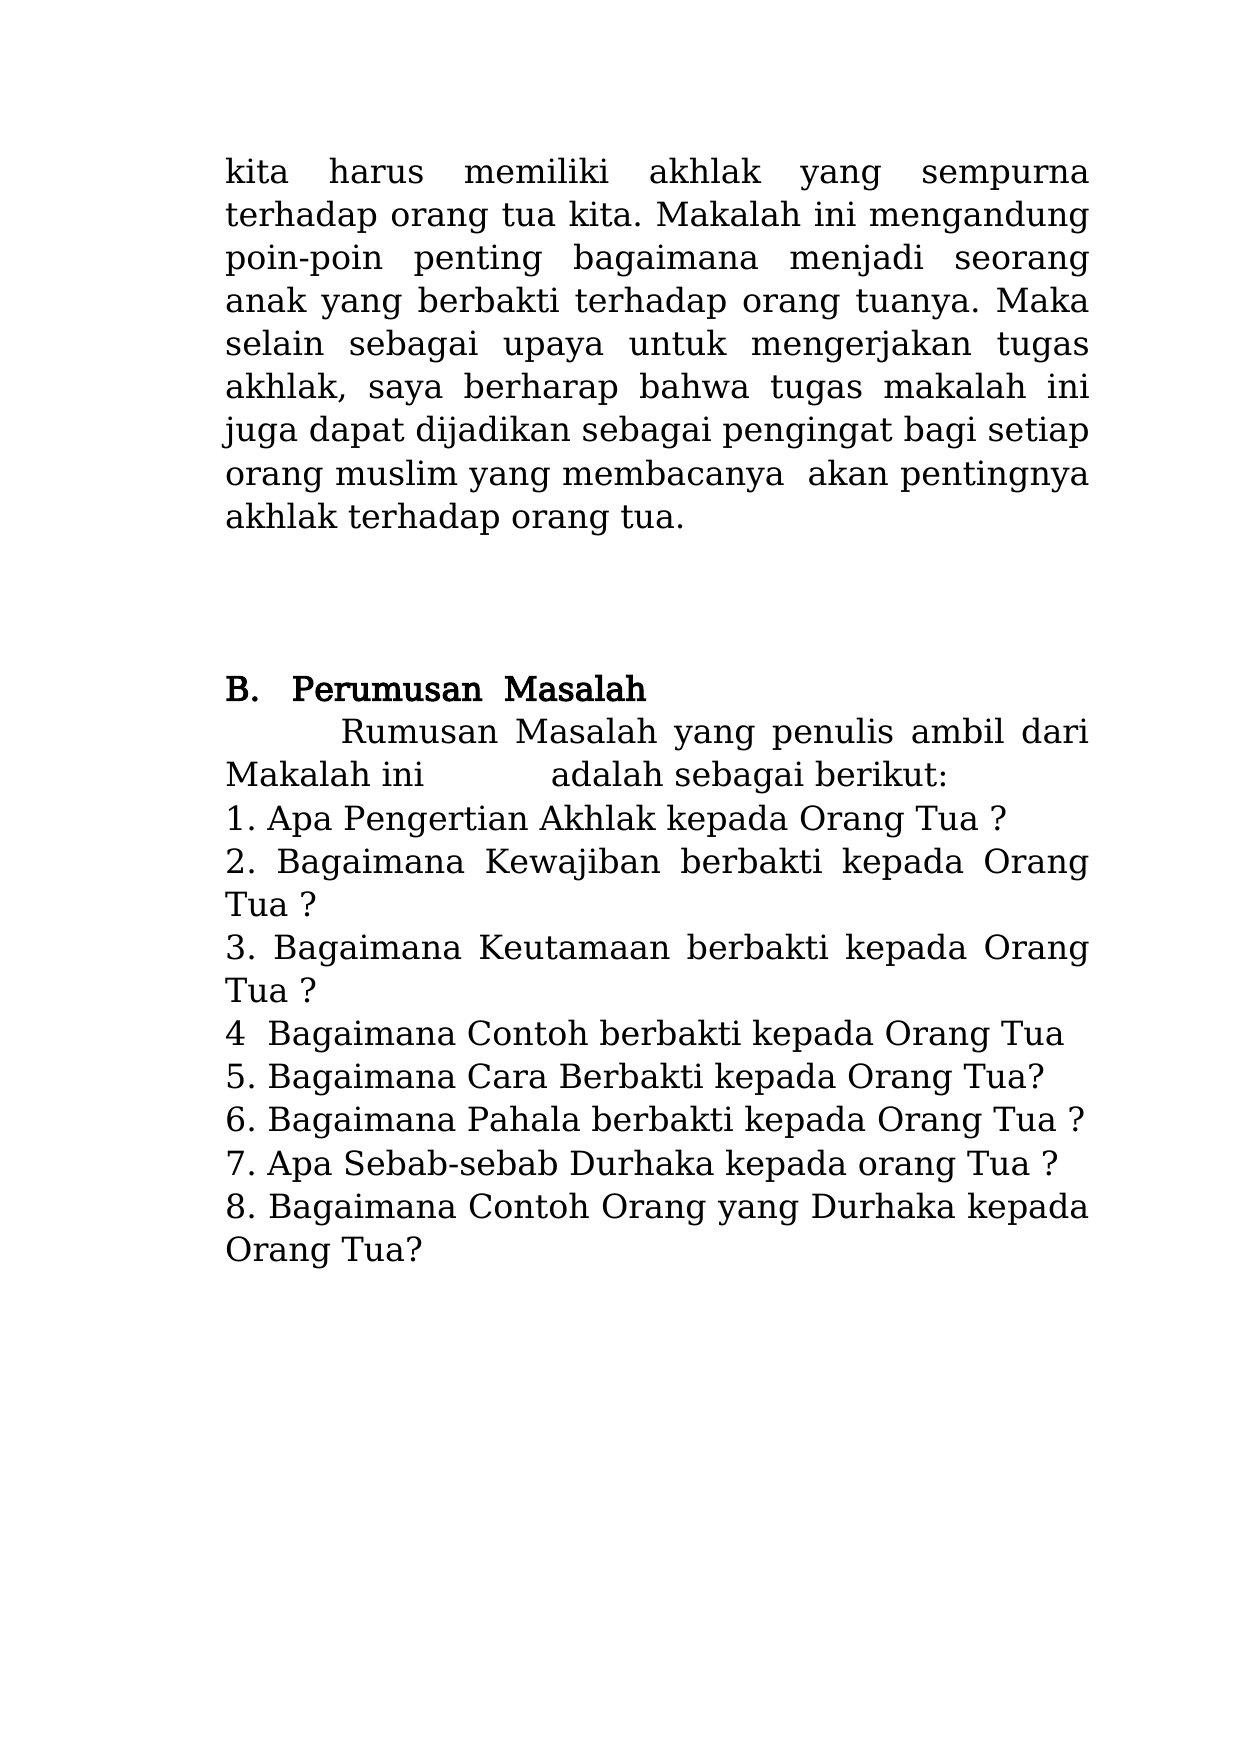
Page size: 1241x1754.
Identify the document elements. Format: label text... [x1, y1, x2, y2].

list 6. Bagaimana Pahala berbakti kepada Orang Tua ? [225, 1099, 1090, 1139]
list 8. Bagaimana Contoh Orang yang Durhaka kepada Orang Tua? [225, 1185, 1090, 1268]
list 3. Bagaimana Keutamaan berbakti kepada Orang Tua ? [225, 926, 1090, 1009]
list 5. Bagaimana Cara Berbakti kepada Orang Tua? [225, 1056, 1090, 1096]
list 2. Bagaimana Kewajiban berbakti kepada Orang Tua ? [225, 840, 1090, 923]
list B. Perumusan Masalah [225, 667, 1090, 707]
list 1. Apa Pengertian Akhlak kepada Orang Tua ? [225, 797, 1090, 837]
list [225, 150, 1090, 535]
list 4 Bagaimana Contoh berbakti kepada Orang Tua [225, 1012, 1090, 1052]
list Rumusan Masalah yang penulis ambil dari Makalah ini adalah sebagai berikut: [225, 711, 1090, 794]
list 7. Apa Sebab-sebab Durhaka kepada orang Tua ? [225, 1142, 1090, 1182]
